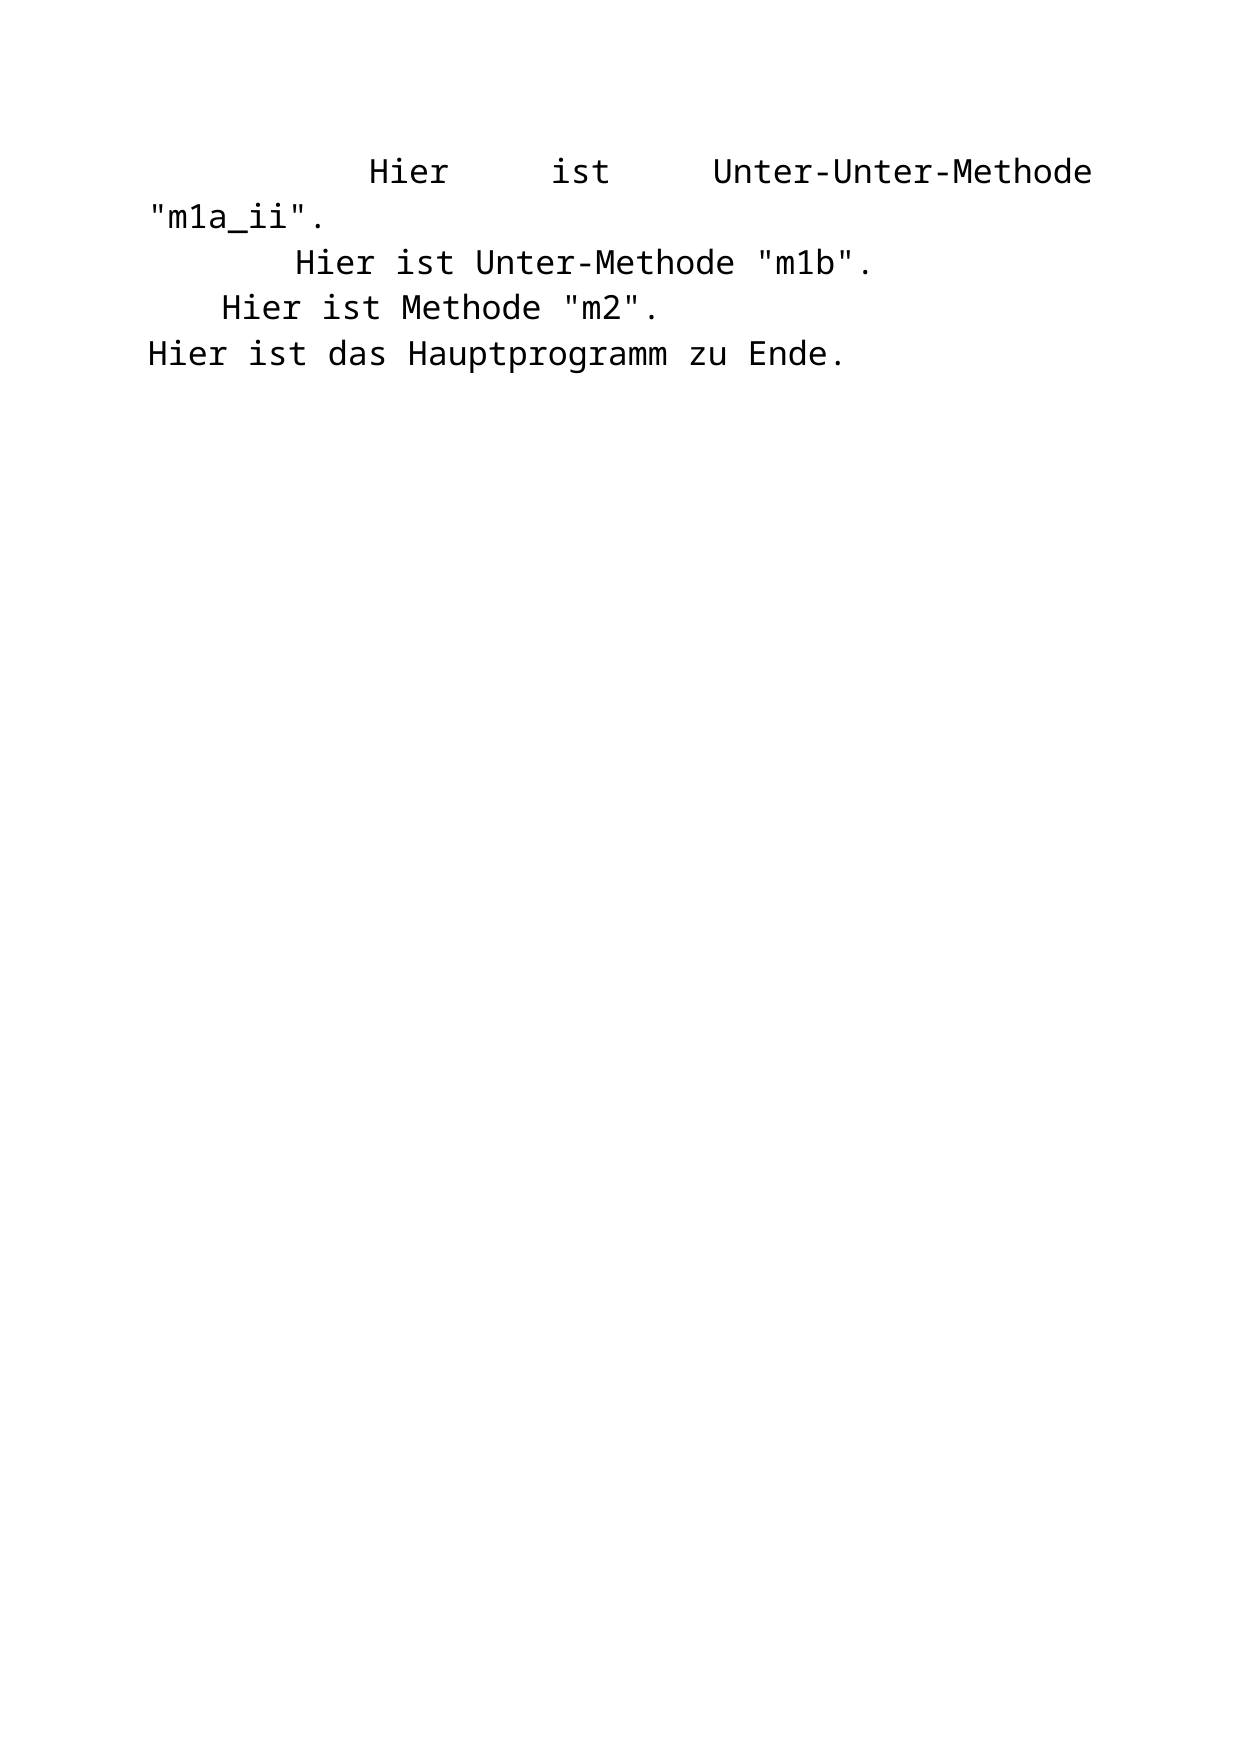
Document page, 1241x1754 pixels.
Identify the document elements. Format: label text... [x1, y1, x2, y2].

text Hier ist Unter-Unter-Methode "m1a_ii". [148, 148, 1093, 238]
text Hier ist das Hauptprogramm zu Ende. [148, 329, 1093, 375]
text Hier ist Unter-Methode "m1b". [148, 238, 1093, 284]
text Hier ist Methode "m2". [148, 284, 1093, 329]
